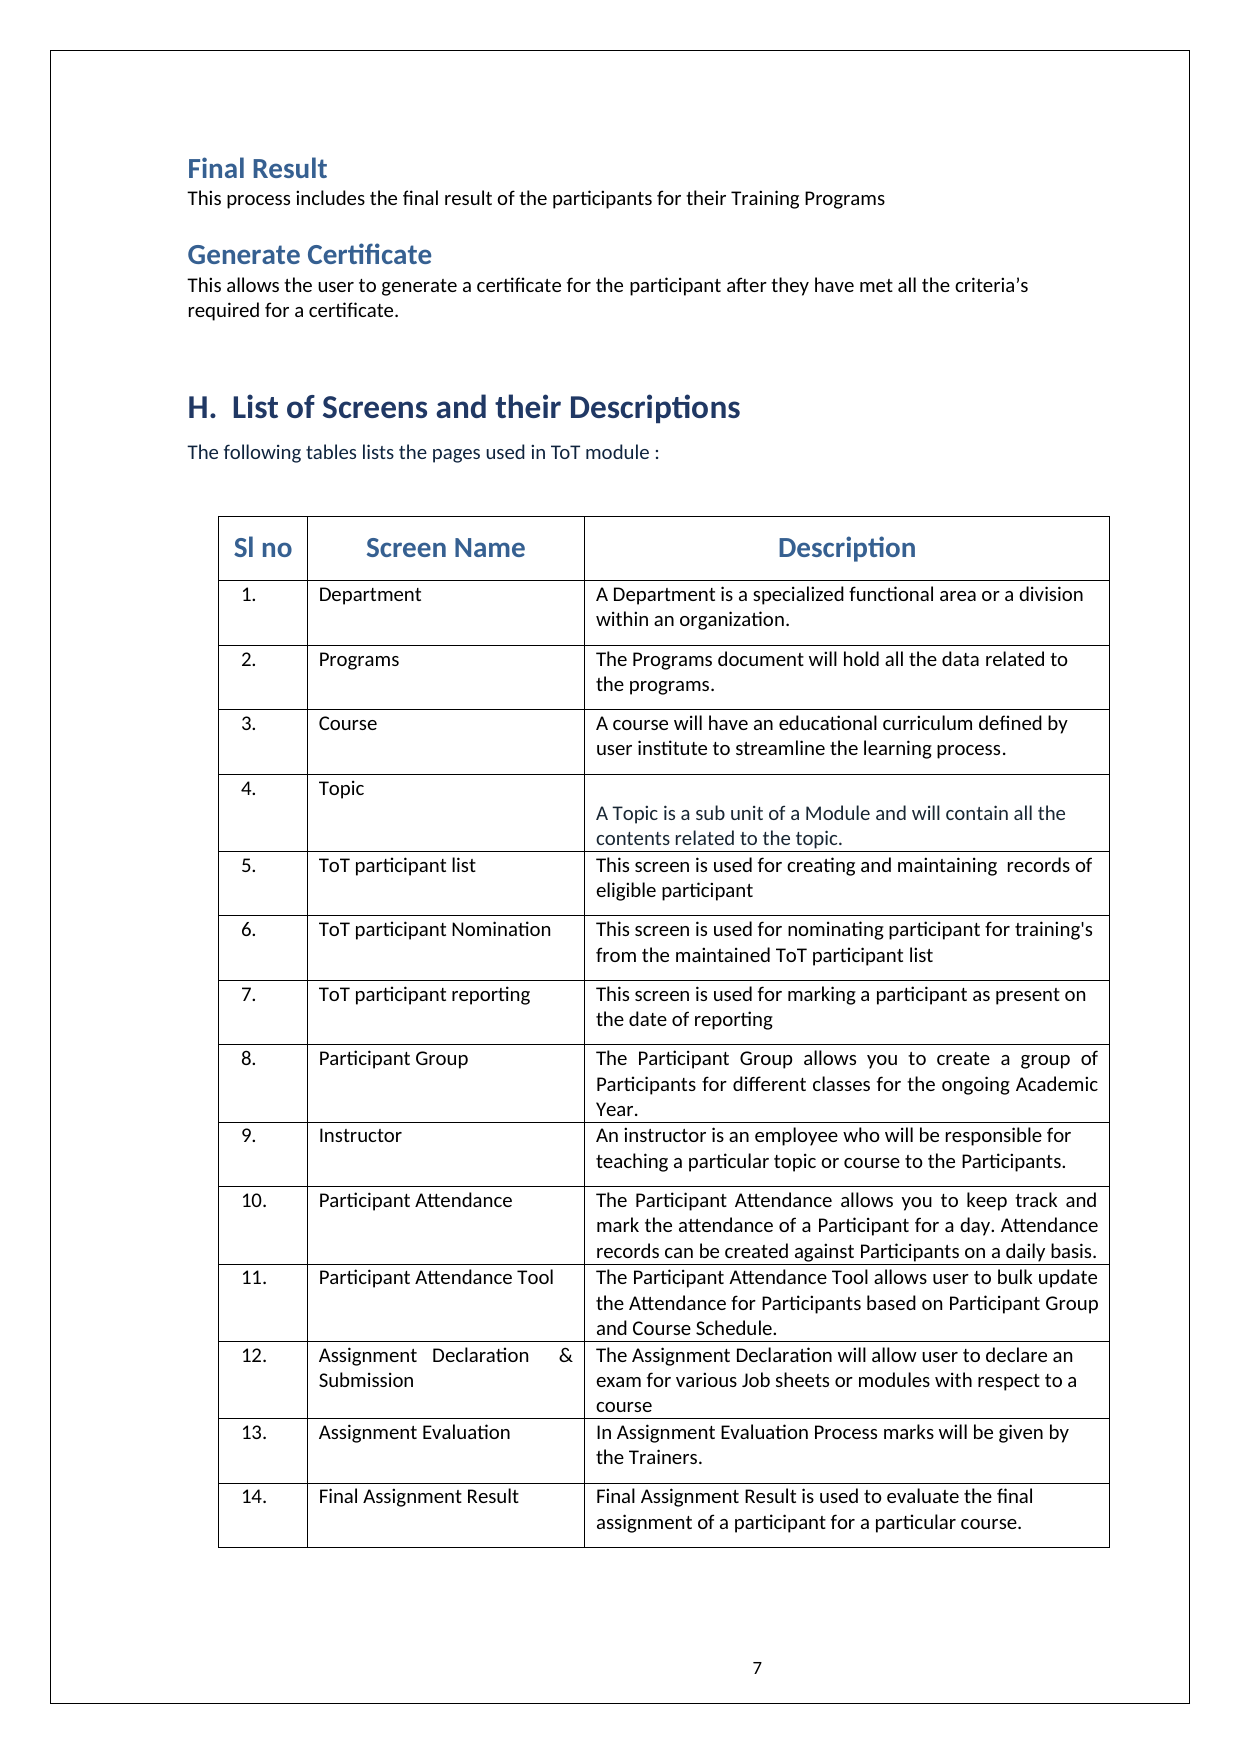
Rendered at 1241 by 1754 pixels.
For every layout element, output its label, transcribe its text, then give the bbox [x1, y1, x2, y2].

table_cell [219, 916, 307, 980]
table_cell A Department is a specialized functional area or a division within an organization. [585, 581, 1109, 645]
table_cell A course will have an educational curriculum defined by user institute to streamline the learning process. [585, 710, 1109, 774]
list Final Result [187, 150, 1053, 186]
table_cell [219, 1045, 307, 1122]
table_cell ToT participant list [308, 852, 584, 915]
text The following tables lists the pages used in ToT module : [187, 439, 1053, 465]
table_cell The Assignment Declaration will allow user to declare an exam for various Job sheets or modules with respect to a course [585, 1342, 1109, 1418]
table_cell A Topic is a sub unit of a Module and will contain all the contents related to the topic. [585, 775, 1109, 851]
table_cell [219, 1342, 307, 1418]
table_cell The Participant Attendance allows you to keep track and mark the attendance of a Participant for a day. Attendance records can be created against Participants on a daily basis. [585, 1187, 1109, 1263]
table_cell This screen is used for creating and maintaining records of eligible participant [585, 852, 1109, 915]
table_cell Participant Group [308, 1045, 584, 1122]
table_cell The Programs document will hold all the data related to the programs. [585, 646, 1109, 709]
table_cell The Participant Attendance Tool allows user to bulk update the Attendance for Participants based on Participant Group and Course Schedule. [585, 1265, 1109, 1341]
table_cell The Participant Group allows you to create a group of Participants for different classes for the ongoing Academic Year. [585, 1045, 1109, 1122]
table_header Description [585, 517, 1109, 580]
table_cell An instructor is an employee who will be responsible for teaching a particular topic or course to the Participants. [585, 1123, 1109, 1186]
table_cell Programs [308, 646, 584, 709]
table_cell [219, 1265, 307, 1341]
table_cell Topic [308, 775, 584, 851]
table_cell [219, 1484, 307, 1547]
table_cell [219, 581, 307, 645]
table_cell [219, 852, 307, 915]
list Generate Certificate [187, 236, 1053, 272]
table_cell This screen is used for nominating participant for training's from the maintained ToT participant list [585, 916, 1109, 980]
table_cell Assignment Declaration & Submission [308, 1342, 584, 1418]
subtitle List of Screens and their Descriptions [187, 386, 1053, 427]
table_cell Assignment Evaluation [308, 1419, 584, 1482]
table_cell [219, 1419, 307, 1482]
table_cell [219, 775, 307, 851]
table_cell Participant Attendance Tool [308, 1265, 584, 1341]
table_cell Department [308, 581, 584, 645]
text This process includes the final result of the participants for their Training Programs [187, 186, 1053, 211]
table_cell Participant Attendance [308, 1187, 584, 1263]
table_header Sl no [219, 517, 307, 580]
table_cell [219, 710, 307, 774]
table_cell Instructor [308, 1123, 584, 1186]
table_cell ToT participant Nomination [308, 916, 584, 980]
table_cell [219, 1187, 307, 1263]
text This allows the user to generate a certificate for the participant after they have met all the criteria’s required for a certificate. [187, 272, 1053, 323]
table_cell [219, 981, 307, 1044]
table_cell This screen is used for marking a participant as present on the date of reporting [585, 981, 1109, 1044]
table_cell [219, 646, 307, 709]
table_cell Course [308, 710, 584, 774]
table_cell In Assignment Evaluation Process marks will be given by the Trainers. [585, 1419, 1109, 1482]
table_cell [219, 1123, 307, 1186]
table_cell Final Assignment Result [308, 1484, 584, 1547]
table_cell Final Assignment Result is used to evaluate the final assignment of a participant for a particular course. [585, 1484, 1109, 1547]
table_header Screen Name [308, 517, 584, 580]
table_cell ToT participant reporting [308, 981, 584, 1044]
